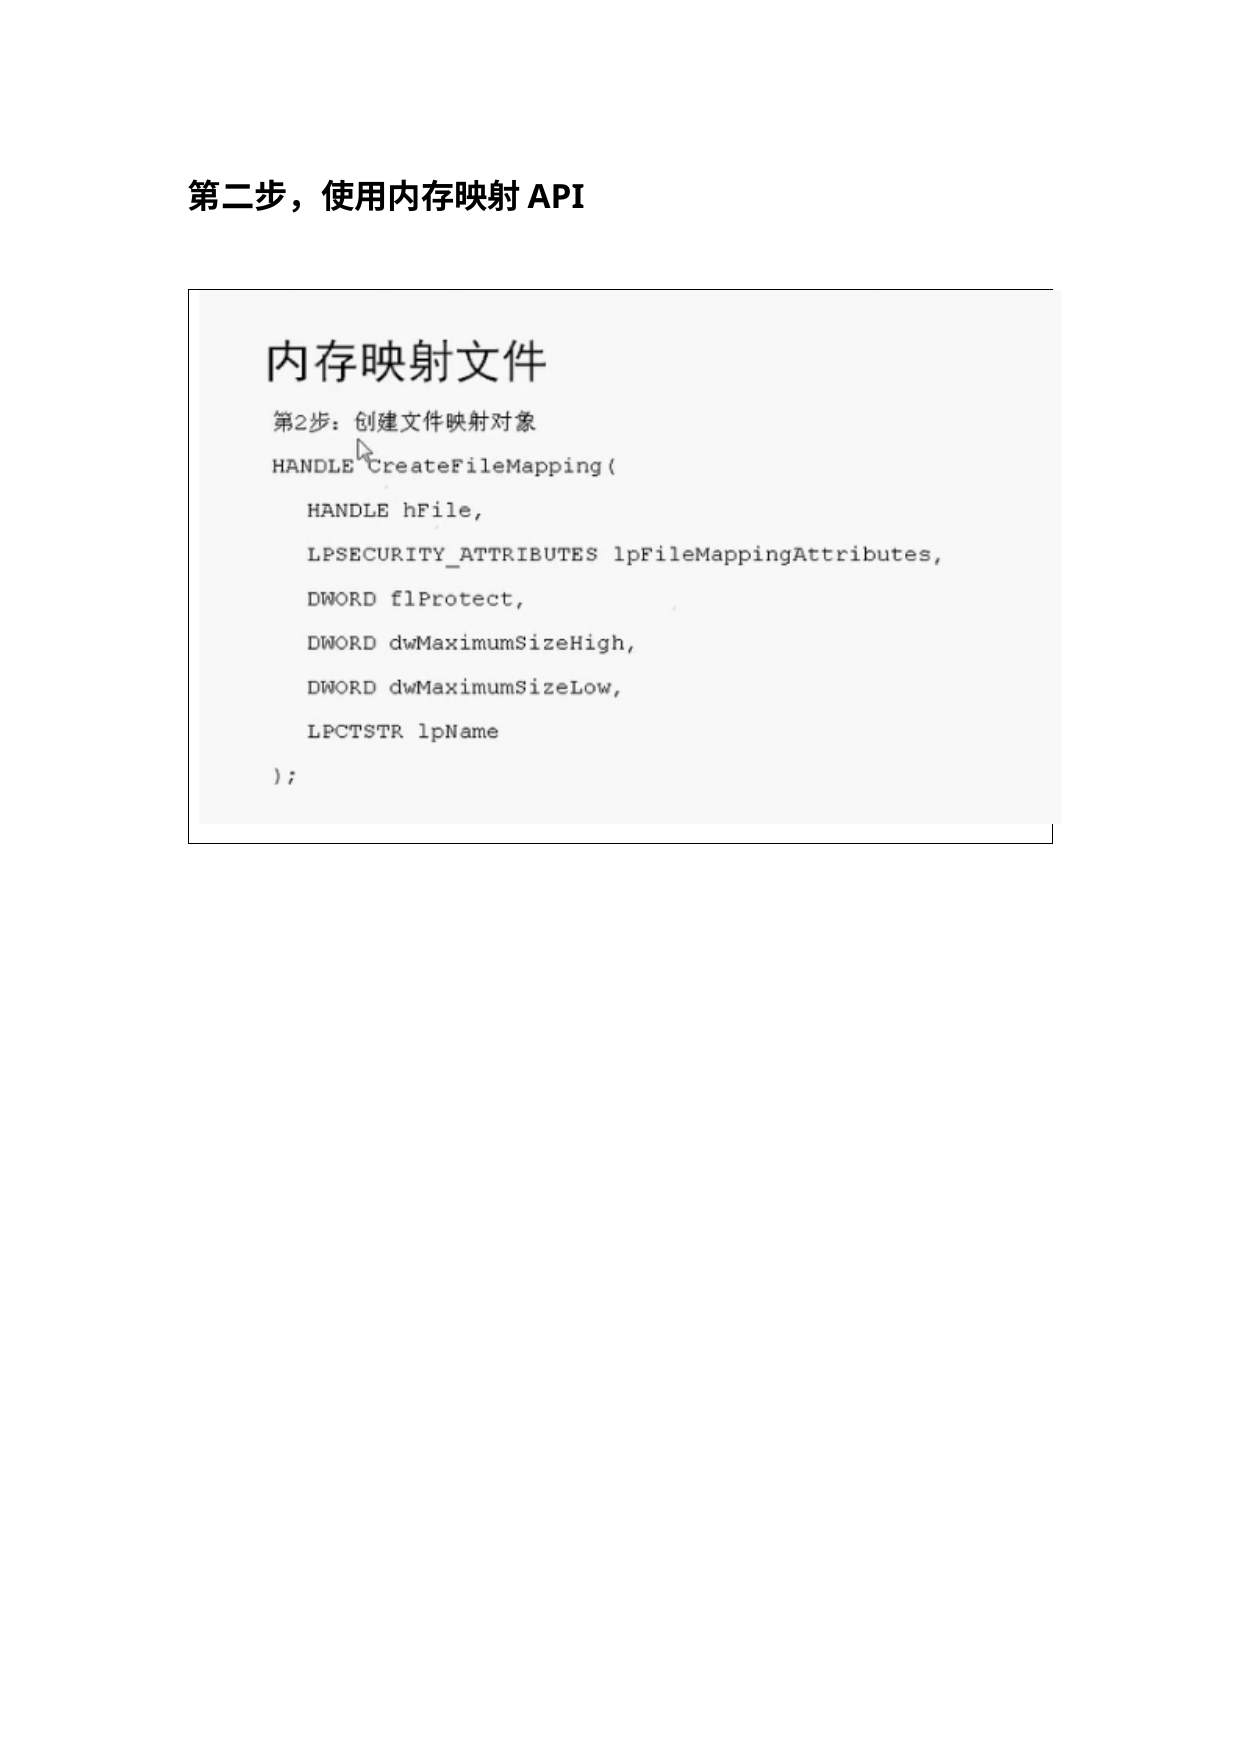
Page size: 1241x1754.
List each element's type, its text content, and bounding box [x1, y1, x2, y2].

subtitle 第二步，使用内存映射API [187, 162, 1053, 227]
table_header [189, 290, 1052, 843]
picture [199, 290, 1062, 824]
